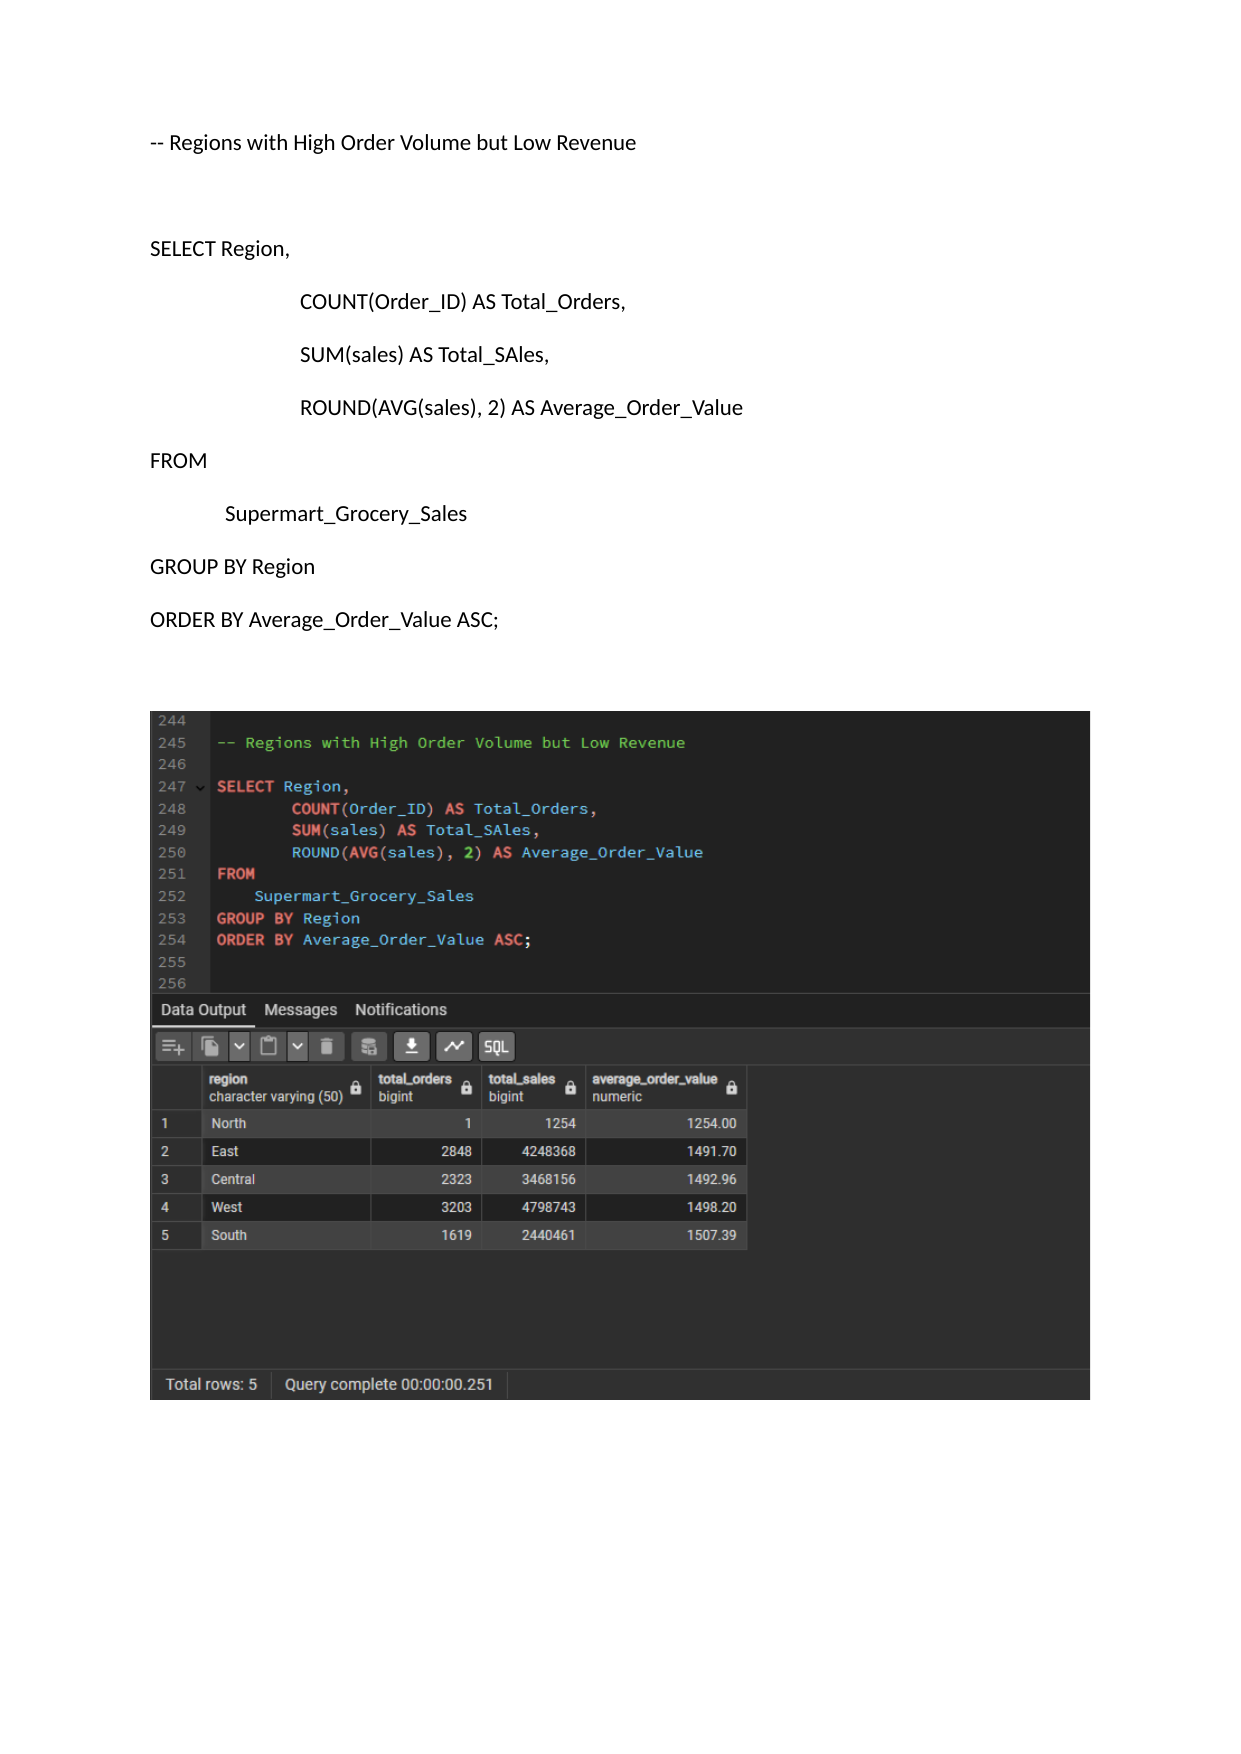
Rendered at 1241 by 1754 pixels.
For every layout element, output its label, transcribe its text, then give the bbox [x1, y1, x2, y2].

text SELECT Region, [150, 234, 1090, 262]
text ROUND(AVG(sales), 2) AS Average_Order_Value [150, 393, 1090, 421]
text FROM [150, 446, 1090, 474]
text ORDER BY Average_Order_Value ASC; [150, 605, 1090, 633]
text -- Regions with High Order Volume but Low Revenue [150, 128, 1090, 156]
text SUM(sales) AS Total_SAles, [150, 340, 1090, 368]
picture [150, 711, 1091, 1400]
text COUNT(Order_ID) AS Total_Orders, [150, 287, 1090, 315]
text GROUP BY Region [150, 552, 1090, 580]
text Supermart_Grocery_Sales [150, 499, 1090, 527]
